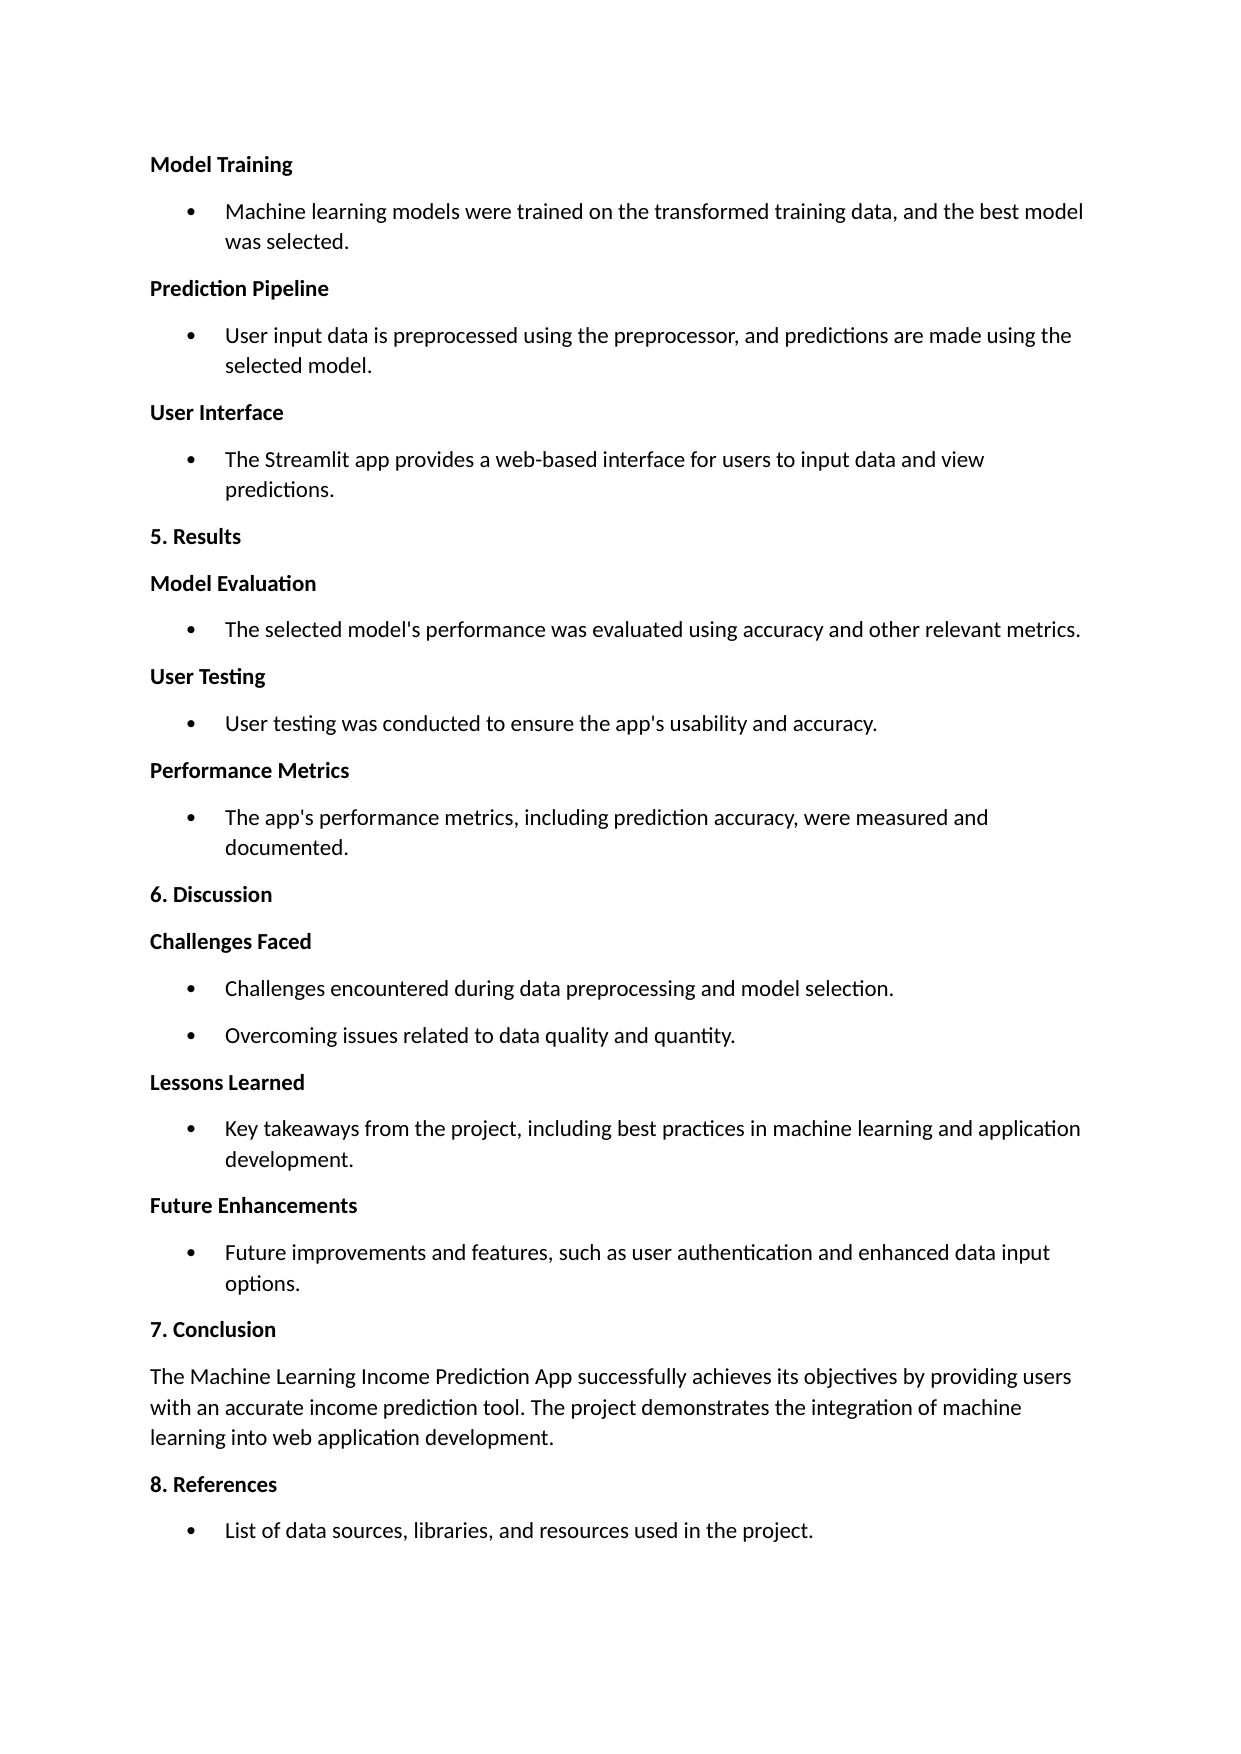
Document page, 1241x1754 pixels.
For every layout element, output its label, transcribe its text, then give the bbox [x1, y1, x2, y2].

text 8. References [150, 1470, 1090, 1498]
list Machine learning models were trained on the transformed training data, and the best model was selected. [187, 197, 1090, 255]
list User testing was conducted to ensure the app's usability and accuracy. [187, 709, 1090, 737]
list List of data sources, libraries, and resources used in the project. [187, 1517, 1090, 1545]
text Lessons Learned [150, 1068, 1090, 1096]
text User Testing [150, 662, 1090, 691]
text Model Evaluation [150, 569, 1090, 597]
text 7. Conclusion [150, 1316, 1090, 1344]
text Prediction Pipeline [150, 274, 1090, 302]
text 5. Results [150, 522, 1090, 550]
list The selected model's performance was evaluated using accuracy and other relevant metrics. [187, 616, 1090, 644]
text Future Enhancements [150, 1192, 1090, 1220]
text Challenges Faced [150, 927, 1090, 955]
list Future improvements and features, such as user authentication and enhanced data input options. [187, 1238, 1090, 1297]
text Model Training [150, 150, 1090, 178]
text 6. Discussion [150, 880, 1090, 908]
list Overcoming issues related to data quality and quantity. [187, 1021, 1090, 1049]
list Challenges encountered during data preprocessing and model selection. [187, 974, 1090, 1002]
list The Streamlit app provides a web-based interface for users to input data and view predictions. [187, 445, 1090, 503]
list The app's performance metrics, including prediction accuracy, were measured and documented. [187, 803, 1090, 861]
text The Machine Learning Income Prediction App successfully achieves its objectives by providing users with an accurate income prediction tool. The project demonstrates the integration of machine learning into web application development. [150, 1362, 1090, 1451]
text User Interface [150, 398, 1090, 426]
list Key takeaways from the project, including best practices in machine learning and application development. [187, 1114, 1090, 1173]
text Performance Metrics [150, 756, 1090, 784]
list User input data is preprocessed using the preprocessor, and predictions are made using the selected model. [187, 321, 1090, 379]
